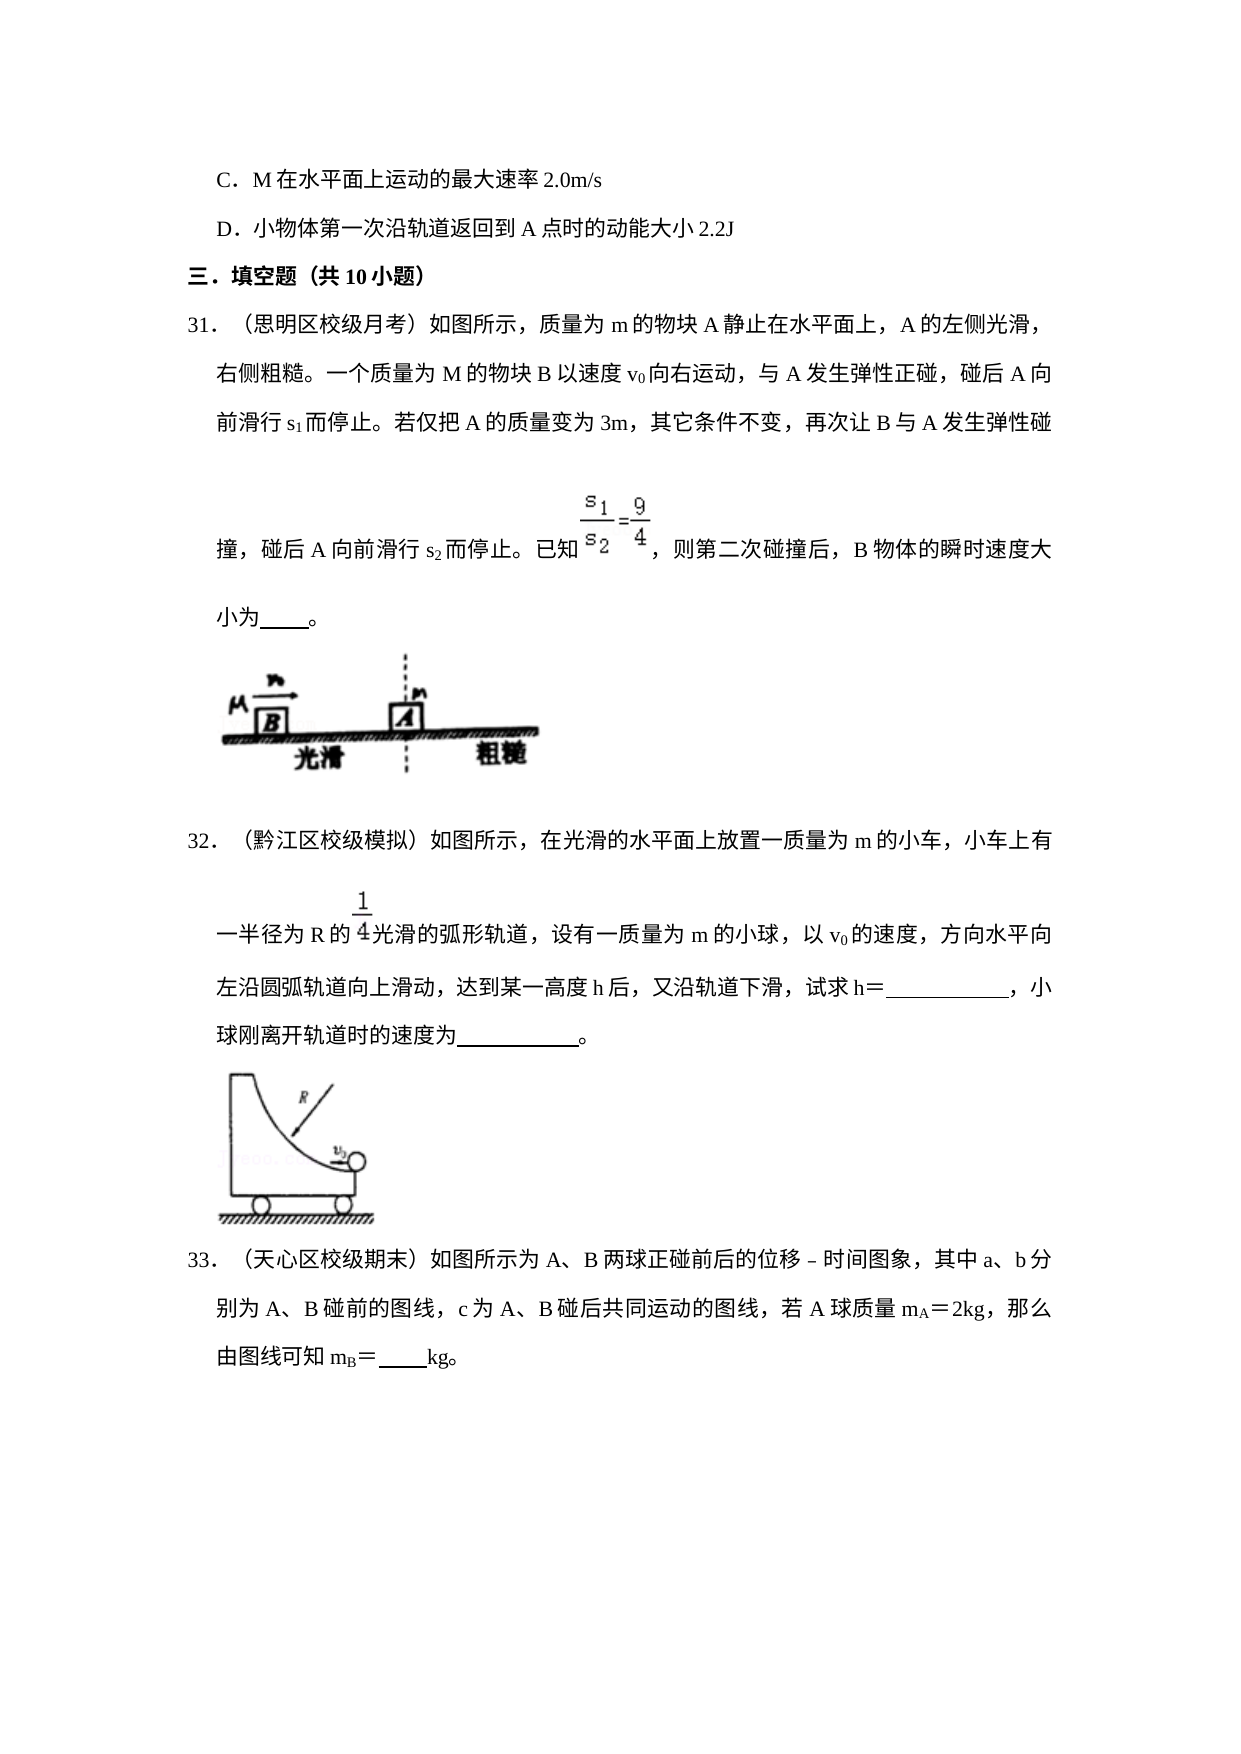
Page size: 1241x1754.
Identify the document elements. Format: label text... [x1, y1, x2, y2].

picture [352, 887, 373, 943]
text 三．填空题（共10小题） [187, 259, 1053, 291]
text 31．（思明区校级月考）如图所示，质量为m的物块A静止在水平面上，A的左侧光滑，右侧粗糙。一个质量为M的物块B以速度v0向右运动，与A发生弹性正碰，碰后A向前滑行s1而停止。若仅把A的质量变为3m，其它条件不变，再次让B与A发生弹性碰撞，碰后A向前滑行s2而停止。已知，则第二次碰撞后，B物体的瞬时速度大小为 。 [187, 307, 1053, 632]
text 32．（黔江区校级模拟）如图所示，在光滑的水平面上放置一质量为m的小车，小车上有一半径为R的光滑的弧形轨道，设有一质量为m的小球，以v0的速度，方向水平向左沿圆弧轨道向上滑动，达到某一高度h后，又沿轨道下滑，试求h＝ ，小球刚离开轨道时的速度为 。 [187, 823, 1053, 1050]
picture [216, 1066, 379, 1229]
text C．M在水平面上运动的最大速率2.0m/s [187, 162, 1053, 194]
text 33．（天心区校级期末）如图所示为A、B两球正碰前后的位移﹣时间图象，其中a、b分别为A、B碰前的图线，c为A、B碰后共同运动的图线，若A球质量mA＝2kg，那么由图线可知mB＝ kg。 [187, 1241, 1053, 1371]
text D．小物体第一次沿轨道返回到A点时的动能大小2.2J [187, 210, 1053, 243]
picture [216, 647, 546, 779]
picture [580, 485, 651, 558]
